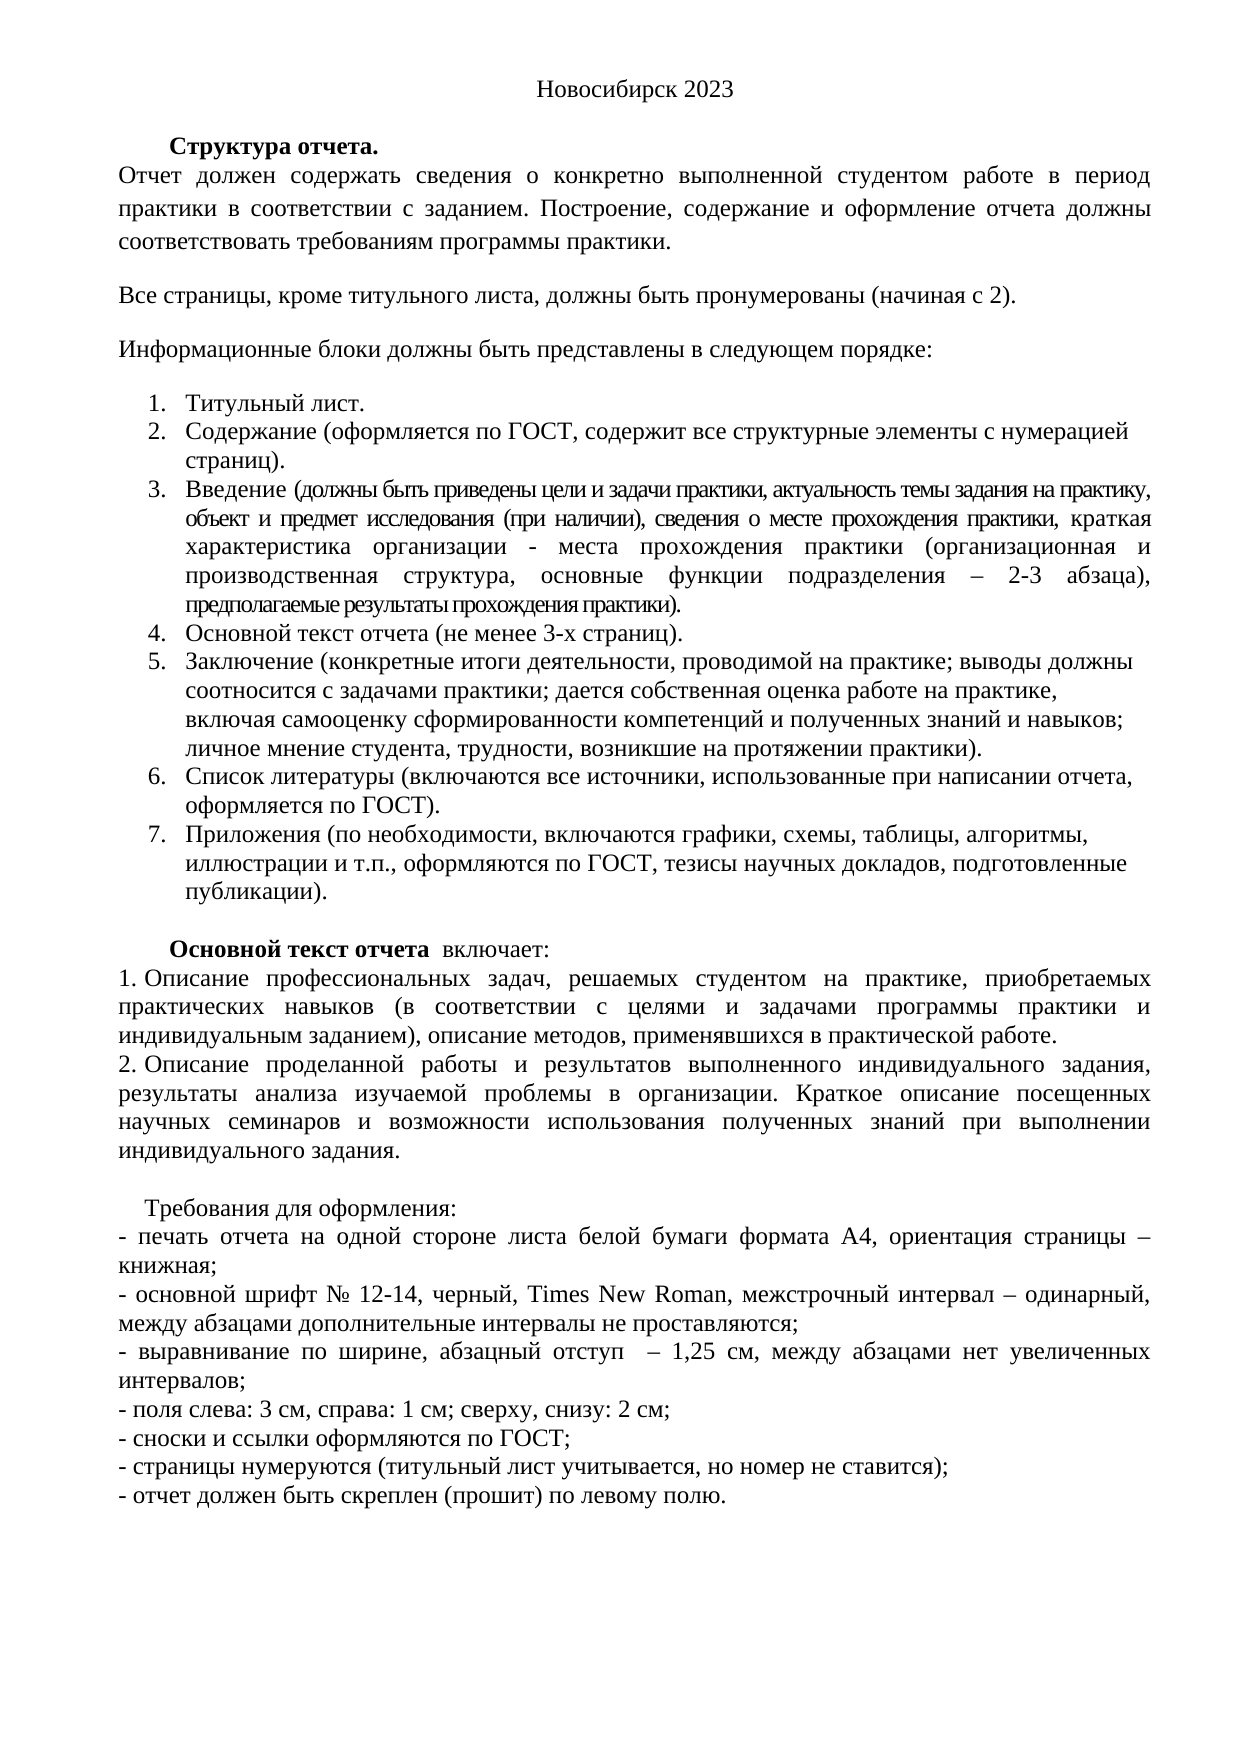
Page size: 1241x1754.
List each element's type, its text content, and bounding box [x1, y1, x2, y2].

text - печать отчета на одной стороне листа белой бумаги формата А4, ориентация страницы – книжная; [118, 1221, 1152, 1279]
list Введение (должны быть приведены цели и задачи практики, актуальность темы задания на практику, объект и предмет исследования (при наличии), сведения о месте прохождения практики, краткая характеристика организации - места прохождения практики (организационная и производственная структура, основные функции подразделения – 2-3 абзаца), предполагаемые результаты прохождения практики). [148, 474, 1152, 618]
text - страницы нумеруются (титульный лист учитывается, но номер не ставится); [118, 1451, 1152, 1480]
list Основной текст отчета (не менее 3-х страниц). [148, 618, 1152, 646]
text - поля слева: 3 см, справа: 1 см; сверху, снизу: 2 см; [118, 1394, 1152, 1423]
text Основной текст отчета включает: [119, 934, 1152, 963]
text - отчет должен быть скреплен (прошит) по левому полю. [118, 1480, 1152, 1509]
text Требования для оформления: [144, 1193, 1152, 1221]
text Информационные блоки должны быть представлены в следующем порядке: [118, 334, 1152, 363]
list Титульный лист. [148, 388, 1152, 416]
text Структура отчета. [119, 131, 1152, 160]
text - выравнивание по ширине, абзацный отступ – 1,25 см, между абзацами нет увеличенных интервалов; [118, 1336, 1152, 1394]
list Список литературы (включаются все источники, использованные при написании отчета, оформляется по ГОСТ). [148, 761, 1152, 819]
text - сноски и ссылки оформляются по ГОСТ; [118, 1423, 1152, 1451]
text - основной шрифт № 12-14, черный, Times New Roman, межстрочный интервал – одинарный, между абзацами дополнительные интервалы не проставляются; [118, 1279, 1152, 1336]
list Описание проделанной работы и результатов выполненного индивидуального задания, результаты анализа изучаемой проблемы в организации. Краткое описание посещенных научных семинаров и возможности использования полученных знаний при выполнении индивидуального задания. [118, 1049, 1152, 1164]
list Приложения (по необходимости, включаются графики, схемы, таблицы, алгоритмы, иллюстрации и т.п., оформляются по ГОСТ, тезисы научных докладов, подготовленные публикации). [148, 819, 1152, 905]
list Содержание (оформляется по ГОСТ, содержит все структурные элементы с нумерацией страниц). [148, 416, 1152, 474]
text Все страницы, кроме титульного листа, должны быть пронумерованы (начиная с 2). [118, 280, 1152, 309]
list Заключение (конкретные итоги деятельности, проводимой на практике; выводы должны соотносится с задачами практики; дается собственная оценка работе на практике, включая самооценку сформированности компетенций и полученных знаний и навыков; личное мнение студента, трудности, возникшие на протяжении практики). [148, 646, 1152, 761]
list Описание профессиональных задач, решаемых студентом на практике, приобретаемых практических навыков (в соответствии с целями и задачами программы практики и индивидуальным заданием), описание методов, применявшихся в практической работе. [118, 963, 1152, 1049]
text Новосибирск 2023 [118, 74, 1152, 103]
text Отчет должен содержать сведения о конкретно выполненной студентом работе в период практики в соответствии с заданием. Построение, содержание и оформление отчета должны соответствовать требованиям программы практики. [118, 160, 1152, 255]
